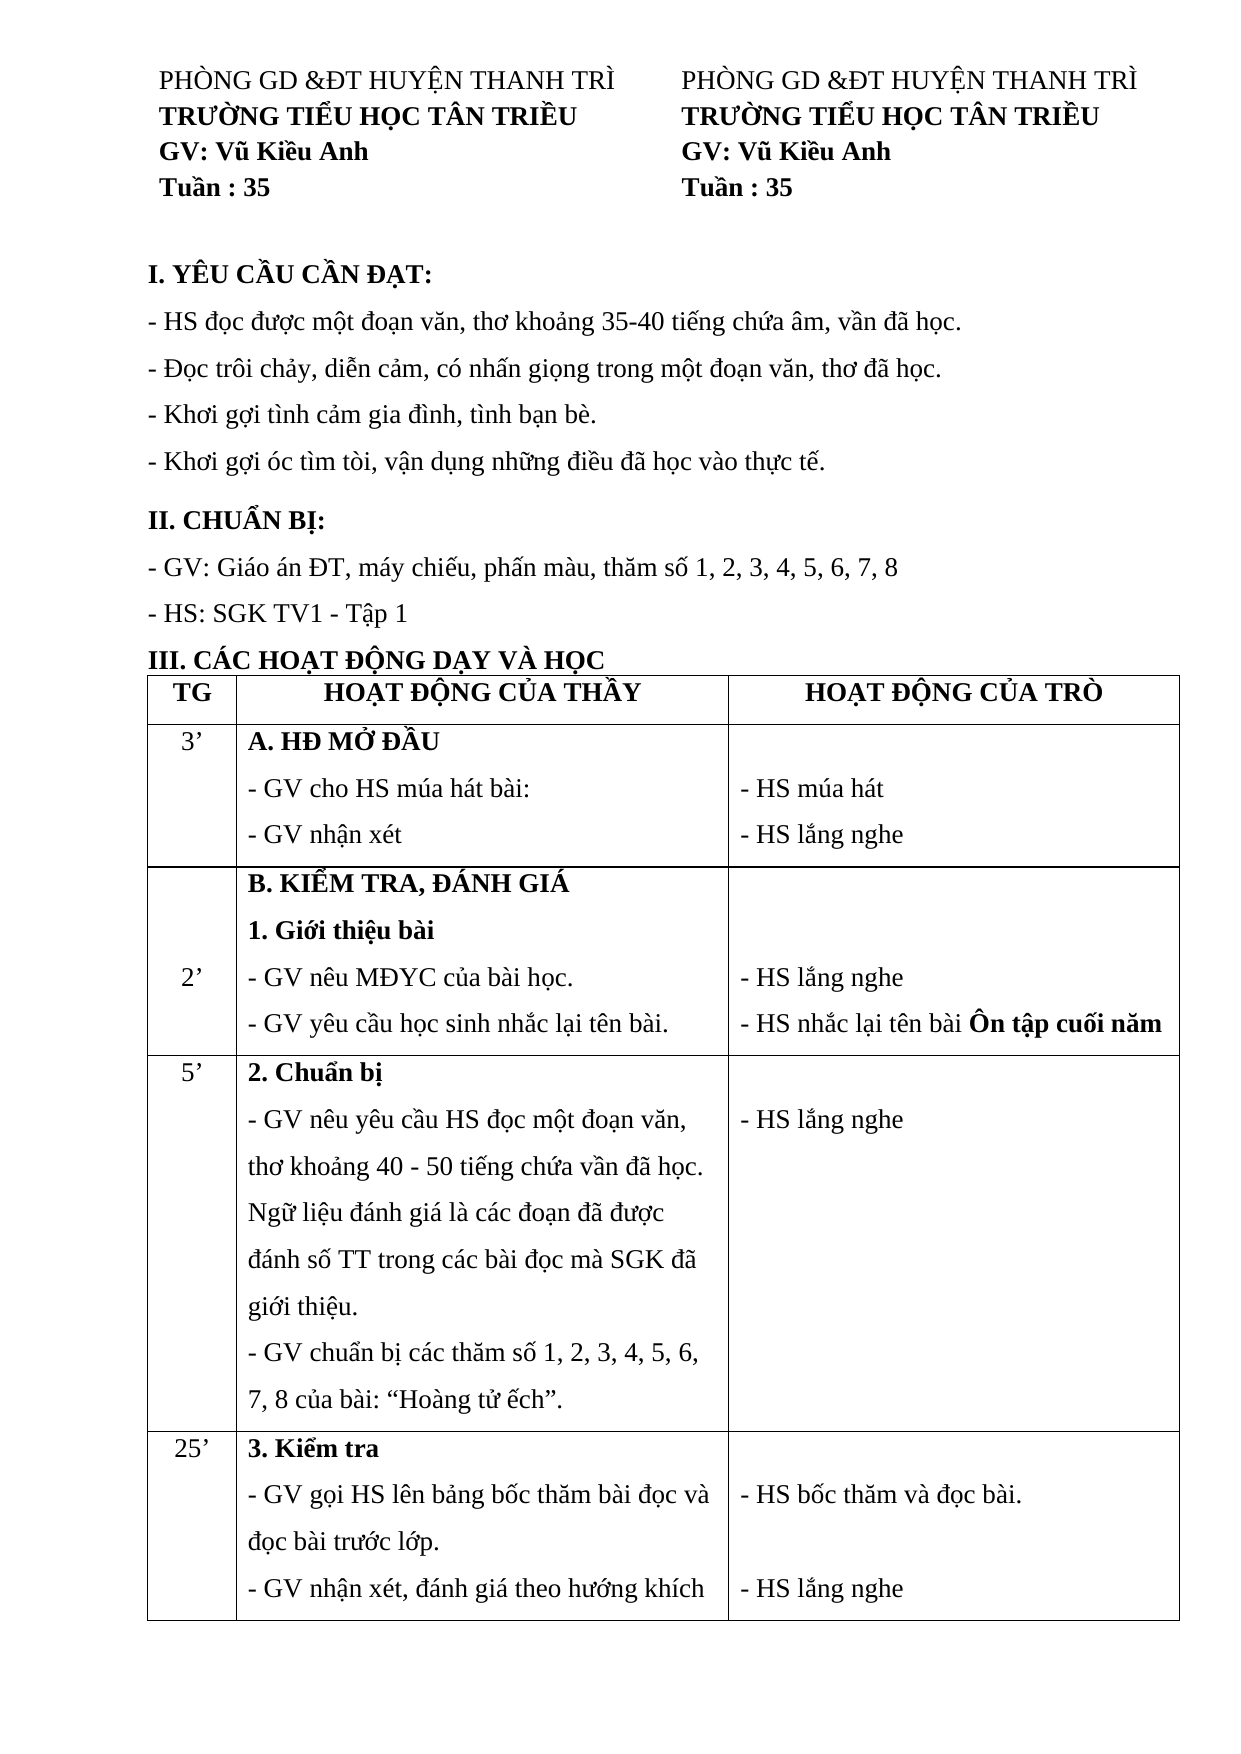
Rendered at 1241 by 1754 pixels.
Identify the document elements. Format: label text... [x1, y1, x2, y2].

table_cell 2’ [148, 868, 236, 1055]
text - GV: Giáo án ĐT, máy chiếu, phấn màu, thăm số 1, 2, 3, 4, 5, 6, 7, 8 [148, 551, 1122, 582]
text - Khơi gợi tình cảm gia đình, tình bạn bè. [148, 398, 1122, 429]
text - HS đọc được một đoạn văn, thơ khoảng 35-40 tiếng chứa âm, vần đã học. [148, 305, 1122, 336]
table_cell 2. Chuẩn bị - GV nêu yêu cầu HS đọc một đoạn văn, thơ khoảng 40 - 50 tiếng chứa vần đã học. Ngữ liệu đánh giá là các đoạn đã được đánh số TT trong các bài đọc mà SGK đã giới thiệu. - GV chuẩn bị các thăm số 1, 2, 3, 4, 5, 6, 7, 8 của bài: “Hoàng tử ếch”. [237, 1056, 728, 1431]
text II. CHUẨN BỊ: [148, 504, 1122, 535]
table_header TG [148, 676, 236, 724]
table_cell A. HĐ MỞ ĐẦU - GV cho HS múa hát bài: - GV nhận xét [237, 725, 728, 866]
table_cell 5’ [148, 1056, 236, 1431]
text III. CÁC HOẠT ĐỘNG DẠY VÀ HỌC [148, 644, 1122, 675]
table_cell B. KIỂM TRA, ĐÁNH GIÁ 1. Giới thiệu bài - GV nêu MĐYC của bài học. - GV yêu cầu học sinh nhắc lại tên bài. [237, 868, 728, 1055]
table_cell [729, 1432, 1179, 1619]
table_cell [237, 1432, 728, 1619]
table_cell 25’ [148, 1432, 236, 1619]
table_cell - HS múa hát - HS lắng nghe [729, 725, 1179, 866]
table_cell - HS lắng nghe [729, 1056, 1179, 1431]
table_header [136, 64, 659, 243]
table_cell - HS lắng nghe - HS nhắc lại tên bài Ôn tập cuối năm [729, 868, 1179, 1055]
table_header HOẠT ĐỘNG CỦA THẦY [237, 676, 728, 724]
table_header HOẠT ĐỘNG CỦA TRÒ [729, 676, 1179, 724]
text - Khơi gợi óc tìm tòi, vận dụng những điều đã học vào thực tế. [148, 445, 1122, 476]
text - HS: SGK TV1 - Tập 1 [148, 597, 1122, 629]
table_cell 3’ [148, 725, 236, 866]
text - Đọc trôi chảy, diễn cảm, có nhấn giọng trong một đoạn văn, thơ đã học. [148, 352, 1122, 383]
table_header [659, 64, 1181, 243]
text I. YÊU CẦU CẦN ĐẠT: [148, 243, 1122, 289]
